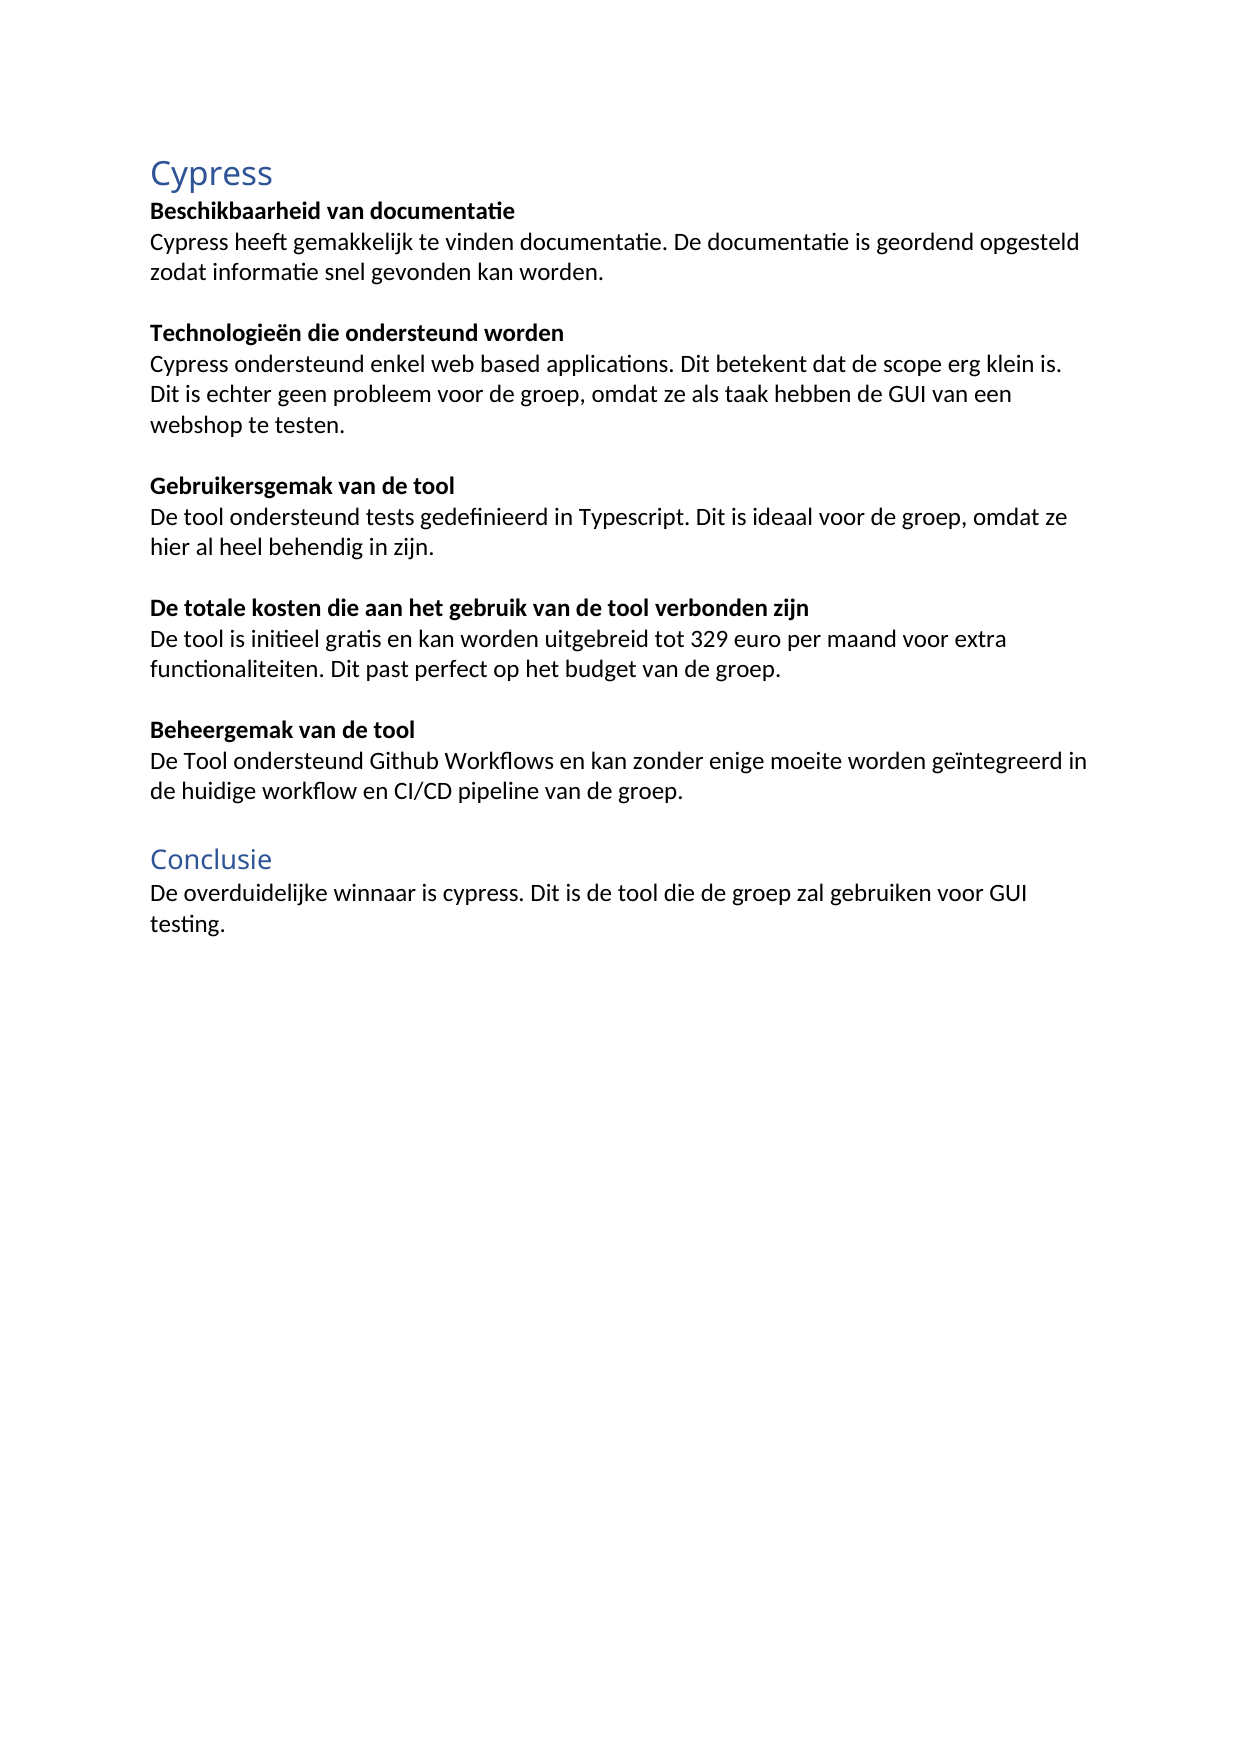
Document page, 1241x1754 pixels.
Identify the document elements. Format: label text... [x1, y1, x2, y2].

text De Tool ondersteund Github Workflows en kan zonder enige moeite worden geïntegreerd in de huidige workflow en CI/CD pipeline van de groep. [150, 745, 1090, 806]
text Gebruikersgemak van de tool [150, 470, 1090, 501]
text De tool ondersteund tests gedefinieerd in Typescript. Dit is ideaal voor de groep, omdat ze hier al heel behendig in zijn. [150, 501, 1090, 562]
text De totale kosten die aan het gebruik van de tool verbonden zijn [150, 592, 1090, 623]
text Cypress heeft gemakkelijk te vinden documentatie. De documentatie is geordend opgesteld zodat informatie snel gevonden kan worden. [150, 226, 1090, 287]
text Cypress ondersteund enkel web based applications. Dit betekent dat de scope erg klein is. Dit is echter geen probleem voor de groep, omdat ze als taak hebben de GUI van een webshop te testen. [150, 348, 1090, 439]
subtitle Conclusie [150, 841, 1090, 877]
text Beheergemak van de tool [150, 714, 1090, 745]
text De tool is initieel gratis en kan worden uitgebreid tot 329 euro per maand voor extra functionaliteiten. Dit past perfect op het budget van de groep. [150, 623, 1090, 684]
text Technologieën die ondersteund worden [150, 317, 1090, 348]
subtitle Cypress [150, 150, 1090, 195]
text De overduidelijke winnaar is cypress. Dit is de tool die de groep zal gebruiken voor GUI testing. [150, 877, 1090, 938]
text Beschikbaarheid van documentatie [150, 195, 1090, 226]
